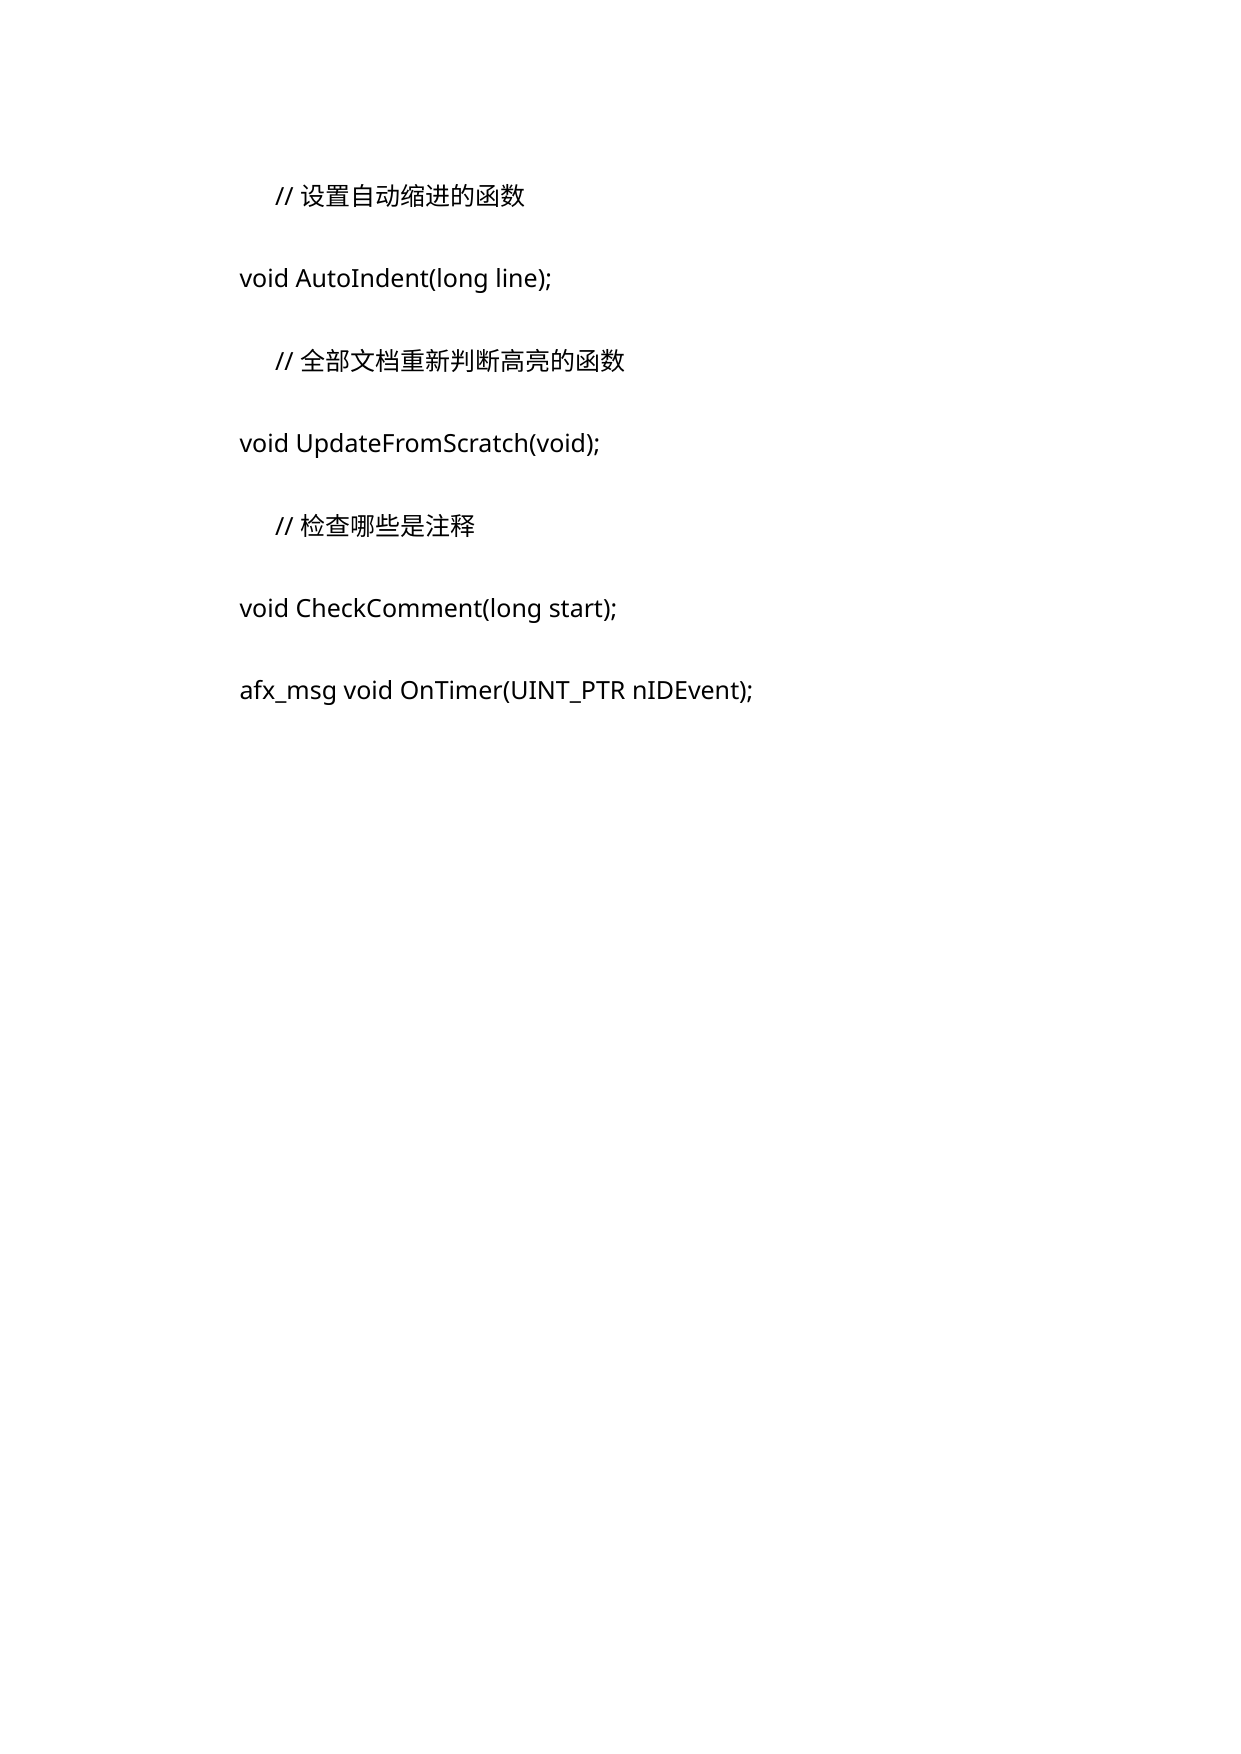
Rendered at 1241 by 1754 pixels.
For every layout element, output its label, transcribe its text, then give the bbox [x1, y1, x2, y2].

text // 检查哪些是注释 [187, 492, 1053, 557]
text // 设置自动缩进的函数 [187, 162, 1053, 227]
text void UpdateFromScratch(void); [187, 410, 1053, 475]
text void CheckComment(long start); [187, 575, 1053, 640]
text afx_msg void OnTimer(UINT_PTR nIDEvent); [187, 657, 1053, 722]
text // 全部文档重新判断高亮的函数 [187, 327, 1053, 392]
text void AutoIndent(long line); [187, 245, 1053, 310]
